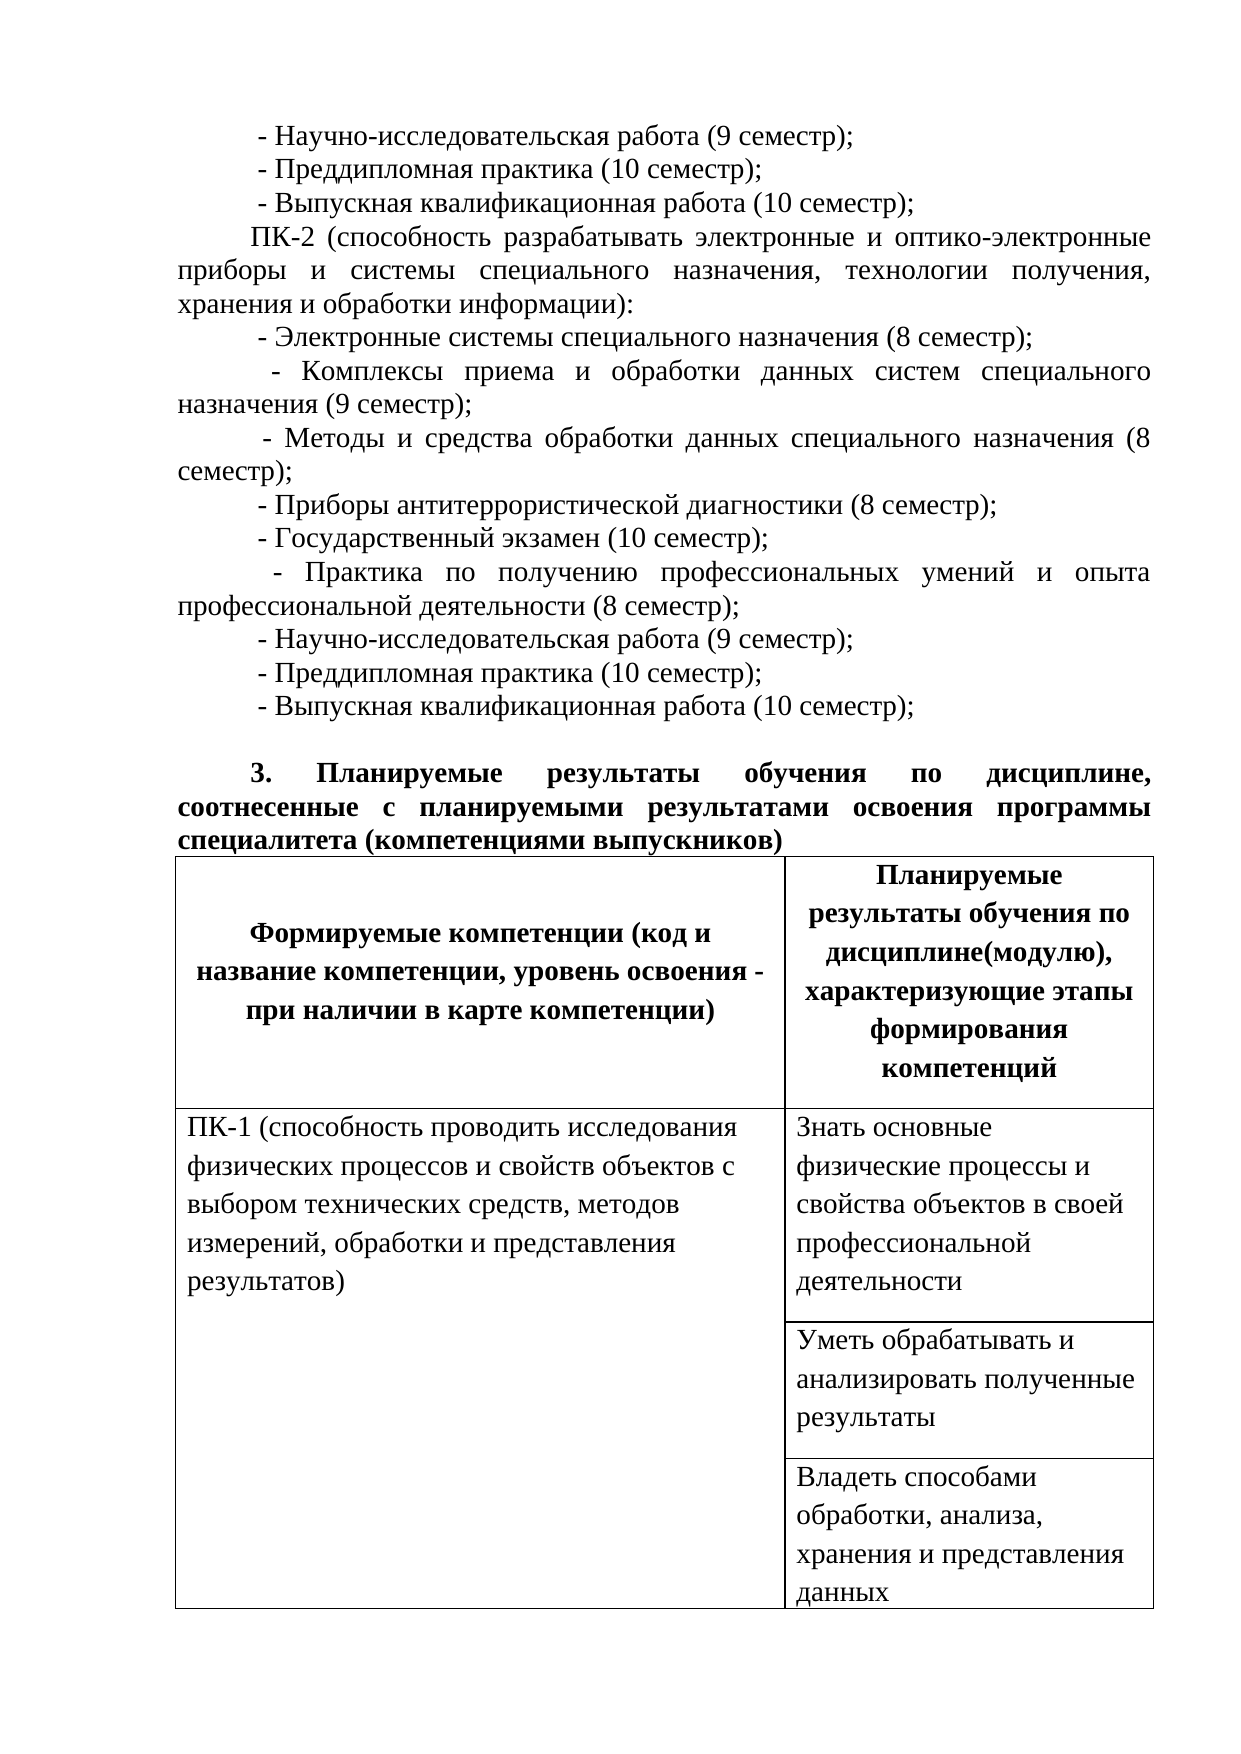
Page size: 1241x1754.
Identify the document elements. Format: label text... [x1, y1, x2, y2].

table_header Планируемые результаты обучения по дисциплине(модулю), характеризующие этапы формирования компетенций [786, 857, 1153, 1108]
text - Приборы антитеррористической диагностики (8 семестр); [177, 487, 1152, 521]
text - Научно-исследовательская работа (9 семестр); [177, 621, 1152, 655]
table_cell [786, 1459, 1153, 1608]
text - Государственный экзамен (10 семестр); [177, 521, 1152, 554]
text - Комплексы приема и обработки данных систем специального назначения (9 семестр); [177, 353, 1152, 420]
table_header Формируемые компетенции (код и название компетенции, уровень освоения - при наличии в карте компетенции) [176, 857, 784, 1108]
table_cell Уметь обрабатывать и анализировать полученные результаты [786, 1323, 1153, 1458]
table_cell Знать основные физические процессы и свойства объектов в своей профессиональной деятельности [786, 1109, 1153, 1321]
text - Электронные системы специального назначения (8 семестр); [177, 319, 1152, 353]
text - Методы и средства обработки данных специального назначения (8 семестр); [177, 420, 1152, 487]
text - Выпускная квалификационная работа (10 семестр); [177, 688, 1152, 722]
text - Научно-исследовательская работа (9 семестр); [177, 118, 1152, 152]
text - Выпускная квалификационная работа (10 семестр); [177, 185, 1152, 219]
table_cell ПК-1 (способность проводить исследования физических процессов и свойств объектов с выбором технических средств, методов измерений, обработки и представления результатов) [176, 1109, 784, 1608]
text ПК-2 (способность разрабатывать электронные и оптико-электронные приборы и системы специального назначения, технологии получения, хранения и обработки информации): [177, 219, 1152, 319]
text - Преддипломная практика (10 семестр); [177, 655, 1152, 688]
text - Практика по получению профессиональных умений и опыта профессиональной деятельности (8 семестр); [177, 554, 1152, 621]
text 3. Планируемые результаты обучения по дисциплине, соотнесенные с планируемыми результатами освоения программы специалитета (компетенциями выпускников) [177, 755, 1152, 856]
text - Преддипломная практика (10 семестр); [177, 152, 1152, 185]
